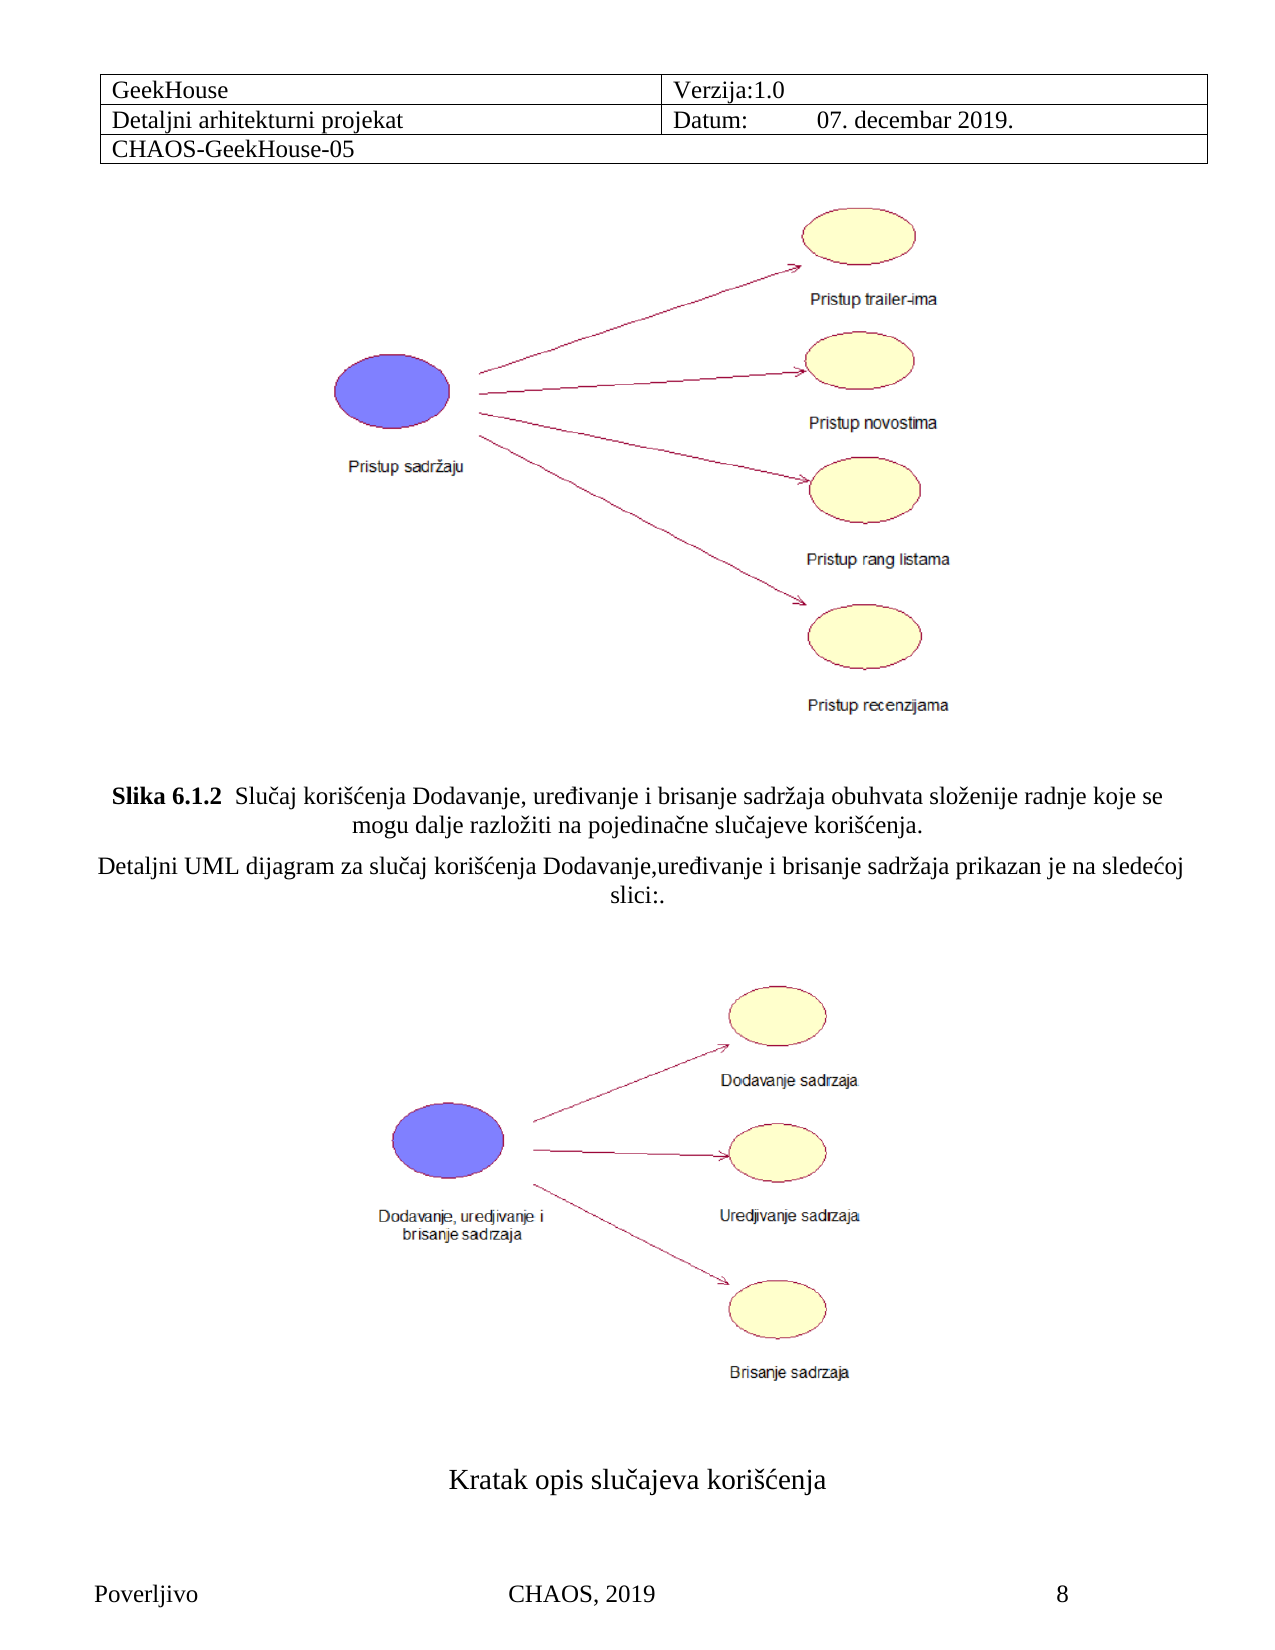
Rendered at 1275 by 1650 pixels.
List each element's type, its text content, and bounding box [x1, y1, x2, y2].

picture [283, 192, 993, 769]
text Slika 6.1.2 Slučaj korišćenja Dodavanje, uređivanje i brisanje sadržaja obuhvata složenije radnje koje se mogu dalje razložiti na pojedinačne slučajeve korišćenja. [89, 781, 1186, 839]
picture [373, 921, 902, 1450]
text Detaljni UML dijagram za slučaj korišćenja Dodavanje,uređivanje i brisanje sadržaja prikazan je na sledećoj slici:. [89, 851, 1186, 909]
